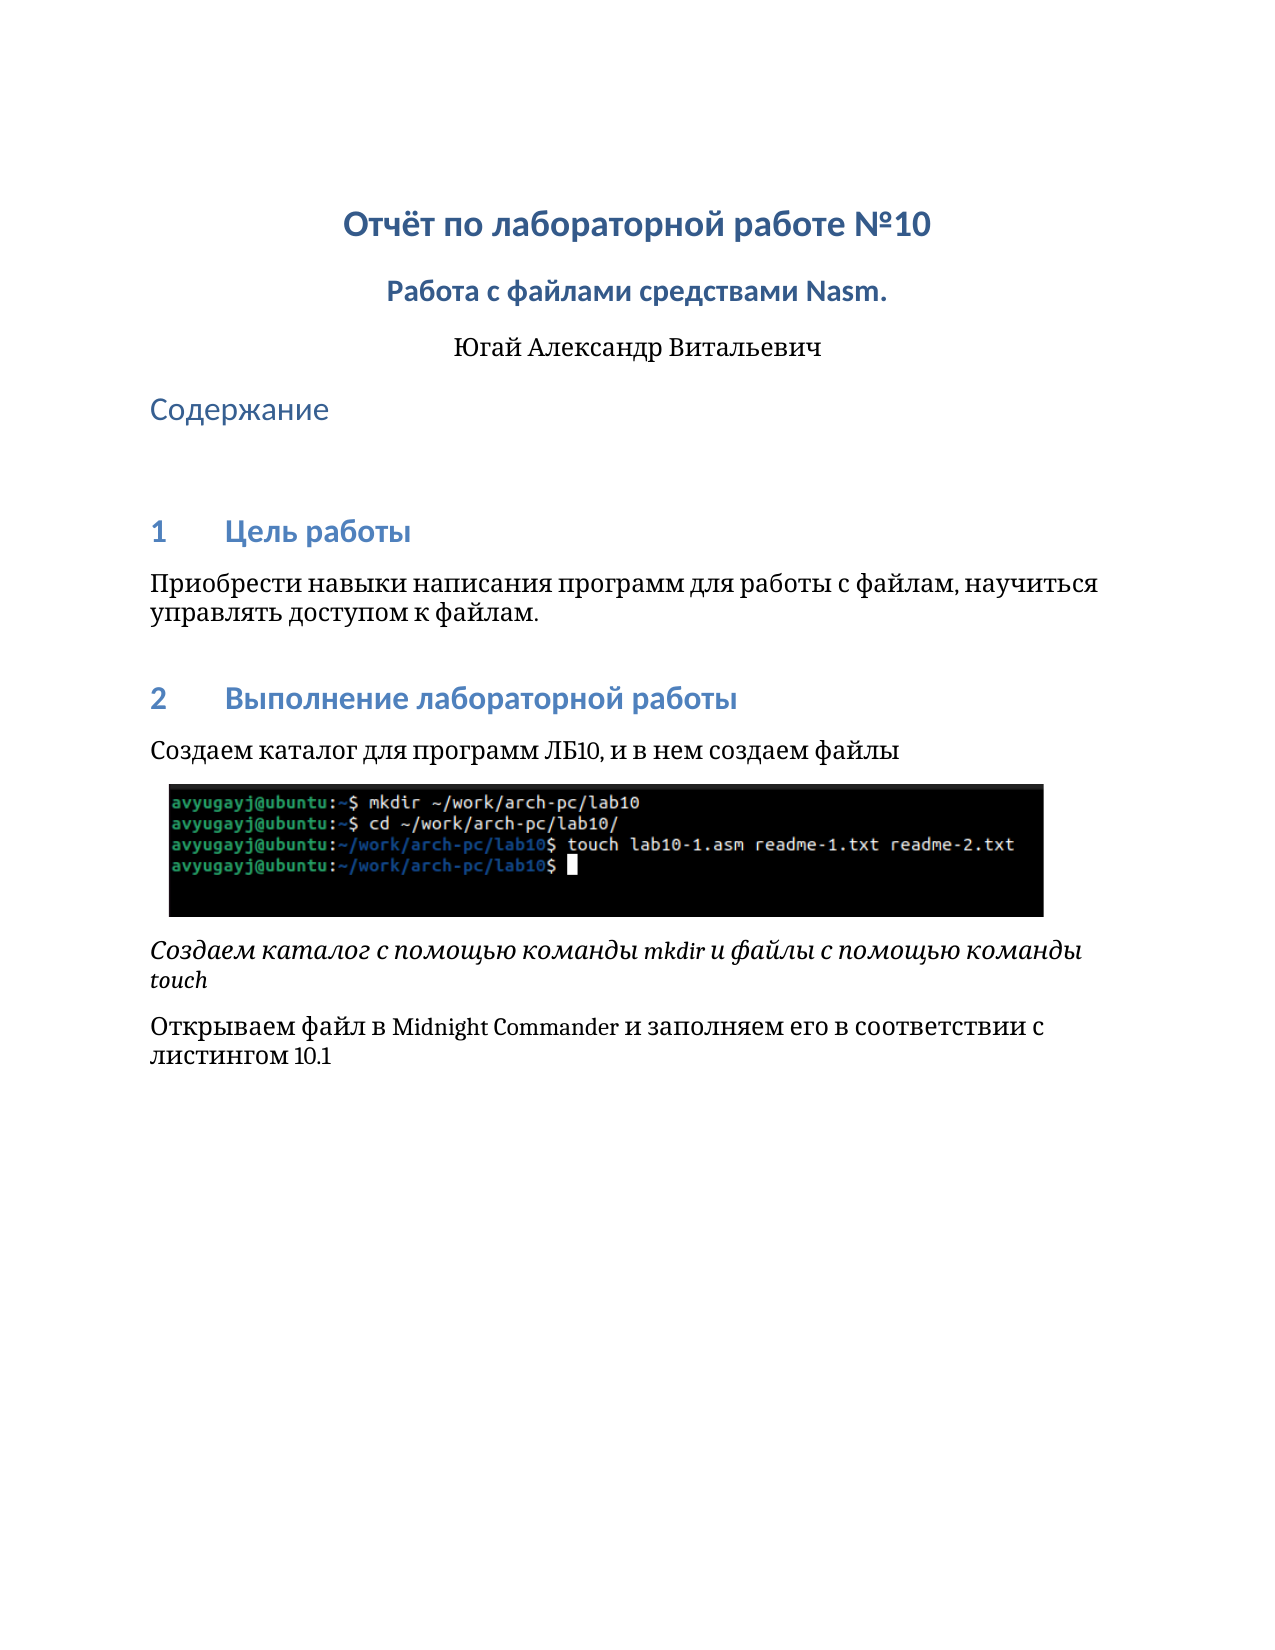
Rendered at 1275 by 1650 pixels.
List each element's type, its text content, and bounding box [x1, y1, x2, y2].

text Югай Александр Витальевич [150, 334, 1125, 363]
picture [168, 784, 1044, 917]
text Приобрести навыки написания программ для работы с файлам, научиться управлять доступом к файлам. [150, 570, 1125, 627]
text Создаем каталог для программ ЛБ10, и в нем создаем файлы [150, 737, 1125, 766]
subtitle 2 Выполнение лабораторной работы [150, 677, 1125, 718]
text Создаем каталог с помощью команды mkdir и файлы с помощью команды touch [150, 937, 1125, 994]
subtitle 1 Цель работы [150, 510, 1125, 551]
text Открываем файл в Midnight Commander и заполняем его в соответствии с листингом 10.1 [150, 1013, 1125, 1071]
subtitle Работа с файлами средствами Nasm. [150, 271, 1125, 309]
title Отчёт по лабораторной работе №10 [150, 200, 1125, 246]
